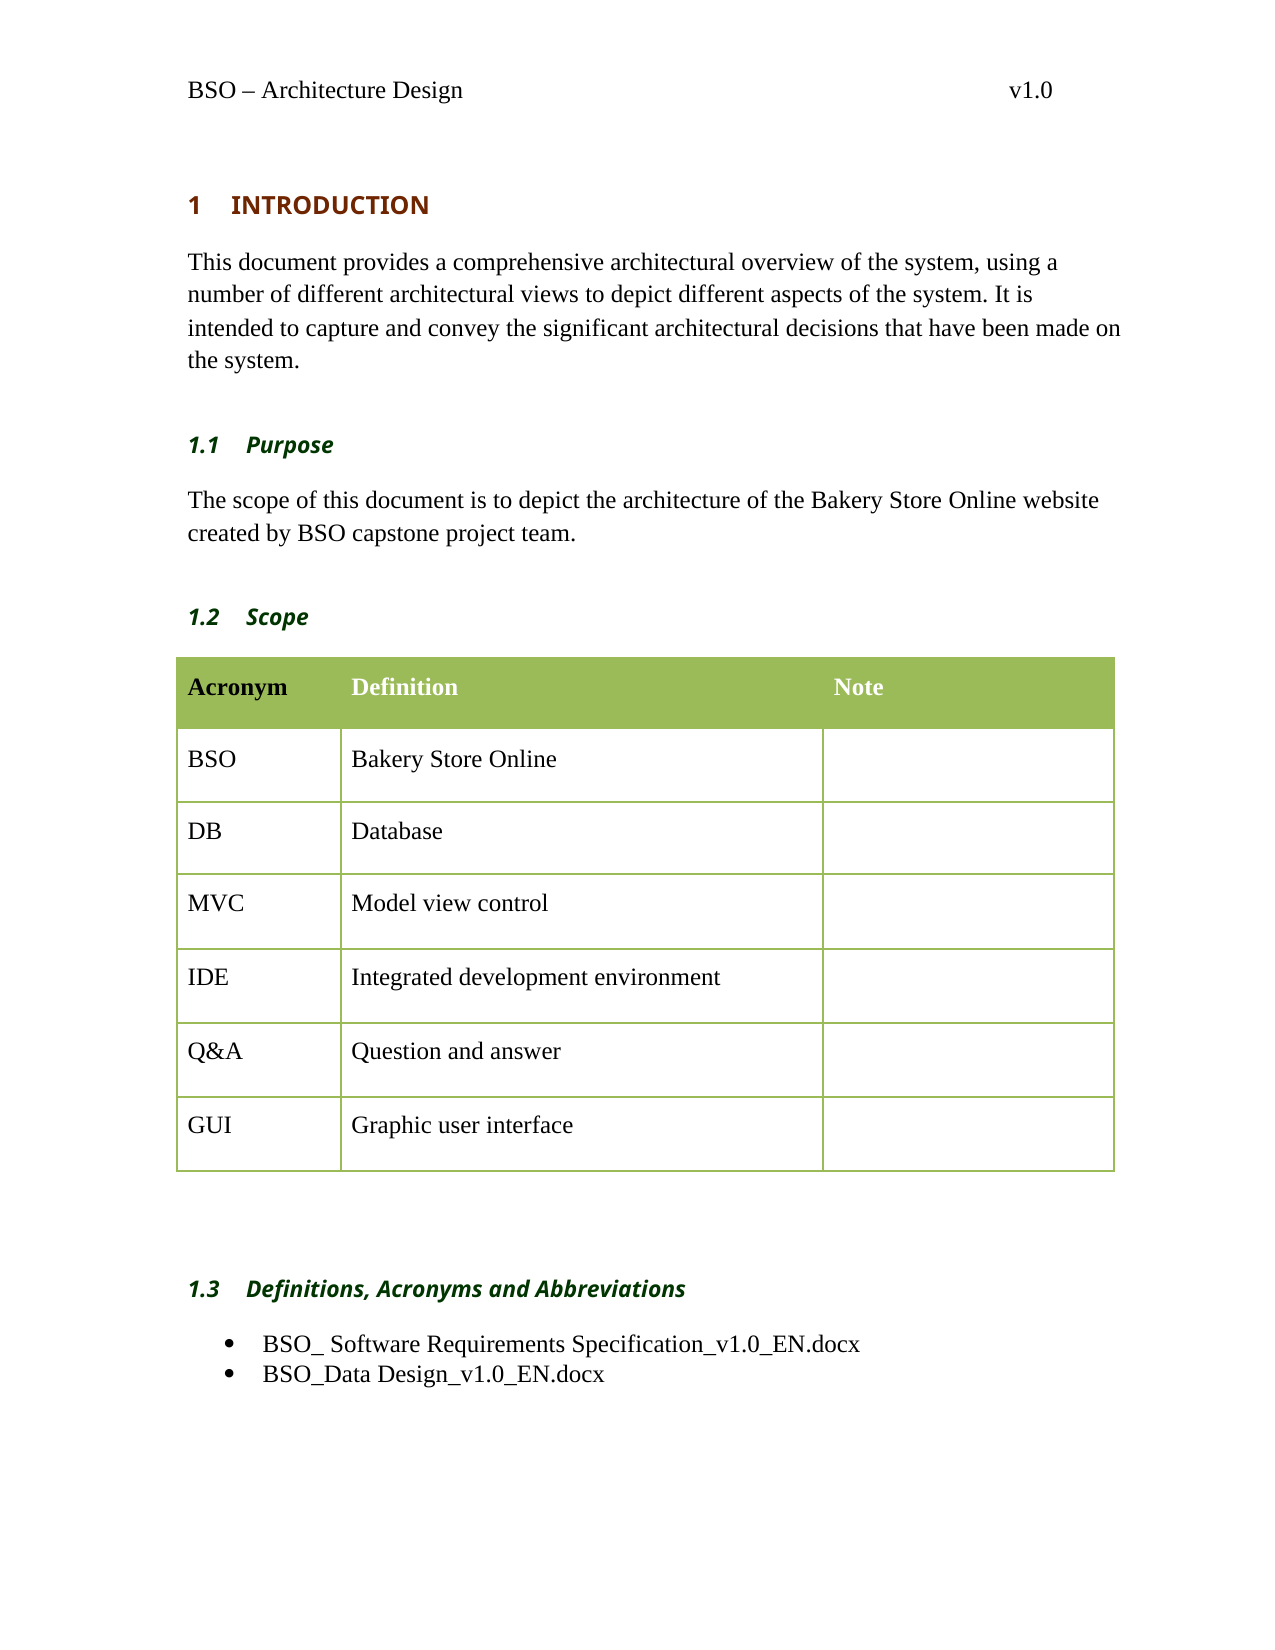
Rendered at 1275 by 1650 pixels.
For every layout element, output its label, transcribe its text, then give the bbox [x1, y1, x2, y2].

subtitle Purpose [187, 429, 1125, 460]
subtitle Introduction [187, 187, 1125, 222]
table_cell Bakery Store Online [342, 731, 822, 801]
table_cell GUI [178, 1098, 340, 1170]
subtitle Definitions, Acronyms and Abbreviations [187, 1273, 1125, 1304]
subtitle Scope [187, 601, 1125, 632]
table_cell [824, 1024, 1113, 1096]
table_cell [824, 875, 1113, 947]
table_cell [824, 803, 1113, 873]
table_cell Model view control [342, 875, 822, 947]
table_cell Question and answer [342, 1024, 822, 1096]
list BSO_ Software Requirements Specification_v1.0_EN.docx [225, 1329, 1125, 1358]
table_cell [824, 1098, 1113, 1170]
table_cell [824, 950, 1113, 1022]
table_header Note [824, 659, 1113, 729]
table_cell BSO [178, 731, 340, 801]
table_cell DB [178, 803, 340, 873]
table_cell MVC [178, 875, 340, 947]
table_cell Database [342, 803, 822, 873]
table_cell Integrated development environment [342, 950, 822, 1022]
table_header Definition [342, 659, 822, 729]
table_header Acronym [178, 659, 340, 729]
table_cell IDE [178, 950, 340, 1022]
list BSO_Data Design_v1.0_EN.docx [225, 1359, 1125, 1388]
text This document provides a comprehensive architectural overview of the system, using a number of different architectural views to depict different aspects of the system. It is intended to capture and convey the significant architectural decisions that have been made on the system. [187, 247, 1125, 374]
table_cell [824, 731, 1113, 801]
text The scope of this document is to depict the architecture of the Bakery Store Online website created by BSO capstone project team. [187, 485, 1125, 547]
table_cell Graphic user interface [342, 1098, 822, 1170]
table_cell Q&A [178, 1024, 340, 1096]
